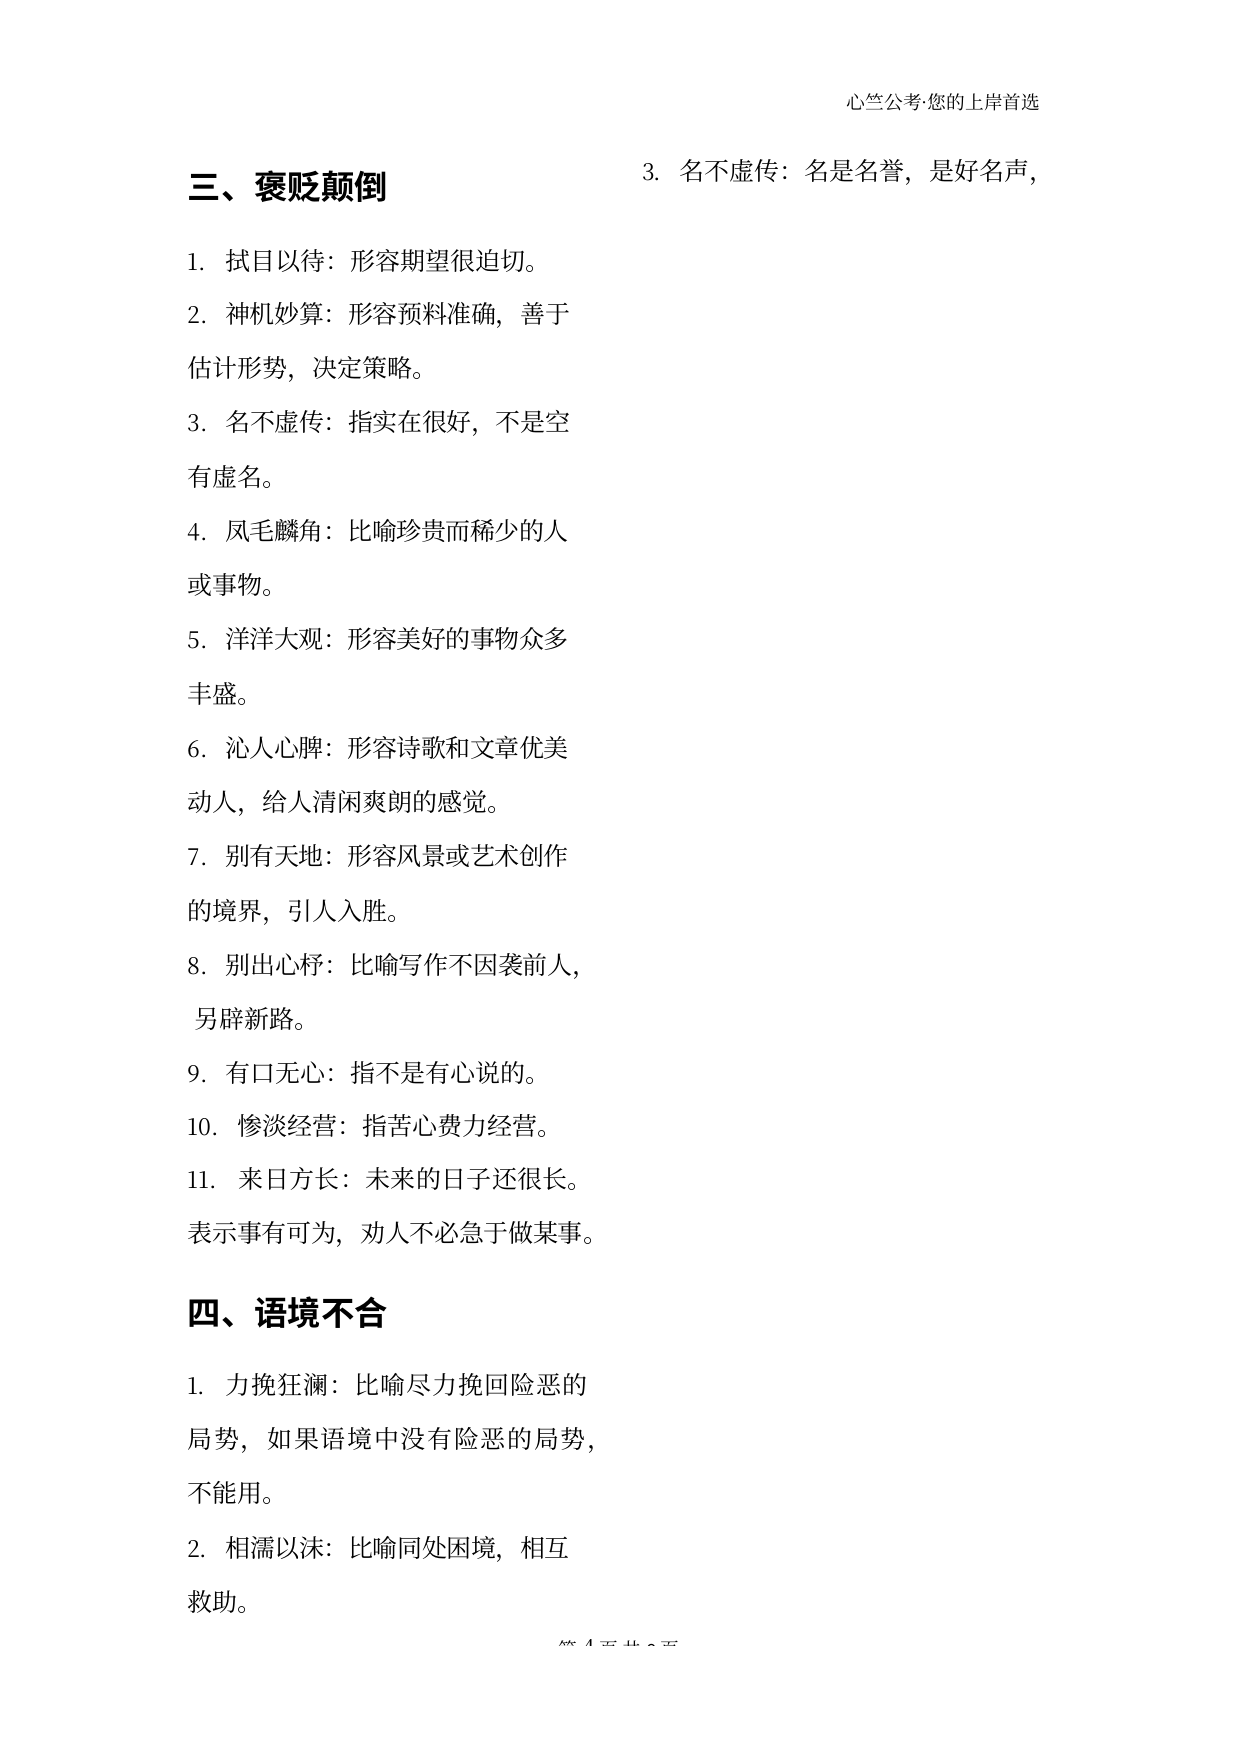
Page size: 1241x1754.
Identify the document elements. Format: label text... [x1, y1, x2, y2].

list 来日方长：未来的日子还很长。表示事有可为，劝人不必急于做某事。 [187, 1159, 600, 1249]
list 力挽狂澜：比喻尽力挽回险恶的局势，如果语境中没有险恶的局势，不能用。 [187, 1366, 588, 1510]
list 神机妙算：形容预料准确，善于估计形势，决定策略。 [187, 295, 587, 385]
list 名不虚传：名是名誉，是好名声， [642, 152, 1088, 188]
subtitle 四、语境不合 [187, 1287, 623, 1335]
list 洋洋大观：形容美好的事物众多丰盛。 [187, 620, 587, 710]
list 别出心杼：比喻写作不因袭前人， 另辟新路。 [187, 945, 589, 1036]
list 名不虚传：指实在很好，不是空有虚名。 [187, 403, 587, 493]
list 拭目以待：形容期望很迫切。 [187, 242, 623, 278]
subtitle 三、褒贬颠倒 [187, 152, 623, 211]
list 沁人心脾：形容诗歌和文章优美动人，给人清闲爽朗的感觉。 [187, 728, 587, 819]
list 相濡以沫：比喻同处困境，相互救助。 [187, 1528, 587, 1618]
list 凤毛麟角：比喻珍贵而稀少的人或事物。 [187, 512, 587, 602]
list 惨淡经营：指苦心费力经营。 [187, 1107, 623, 1142]
list 别有天地：形容风景或艺术创作的境界，引人入胜。 [187, 837, 587, 927]
list 有口无心：指不是有心说的。 [187, 1054, 623, 1090]
